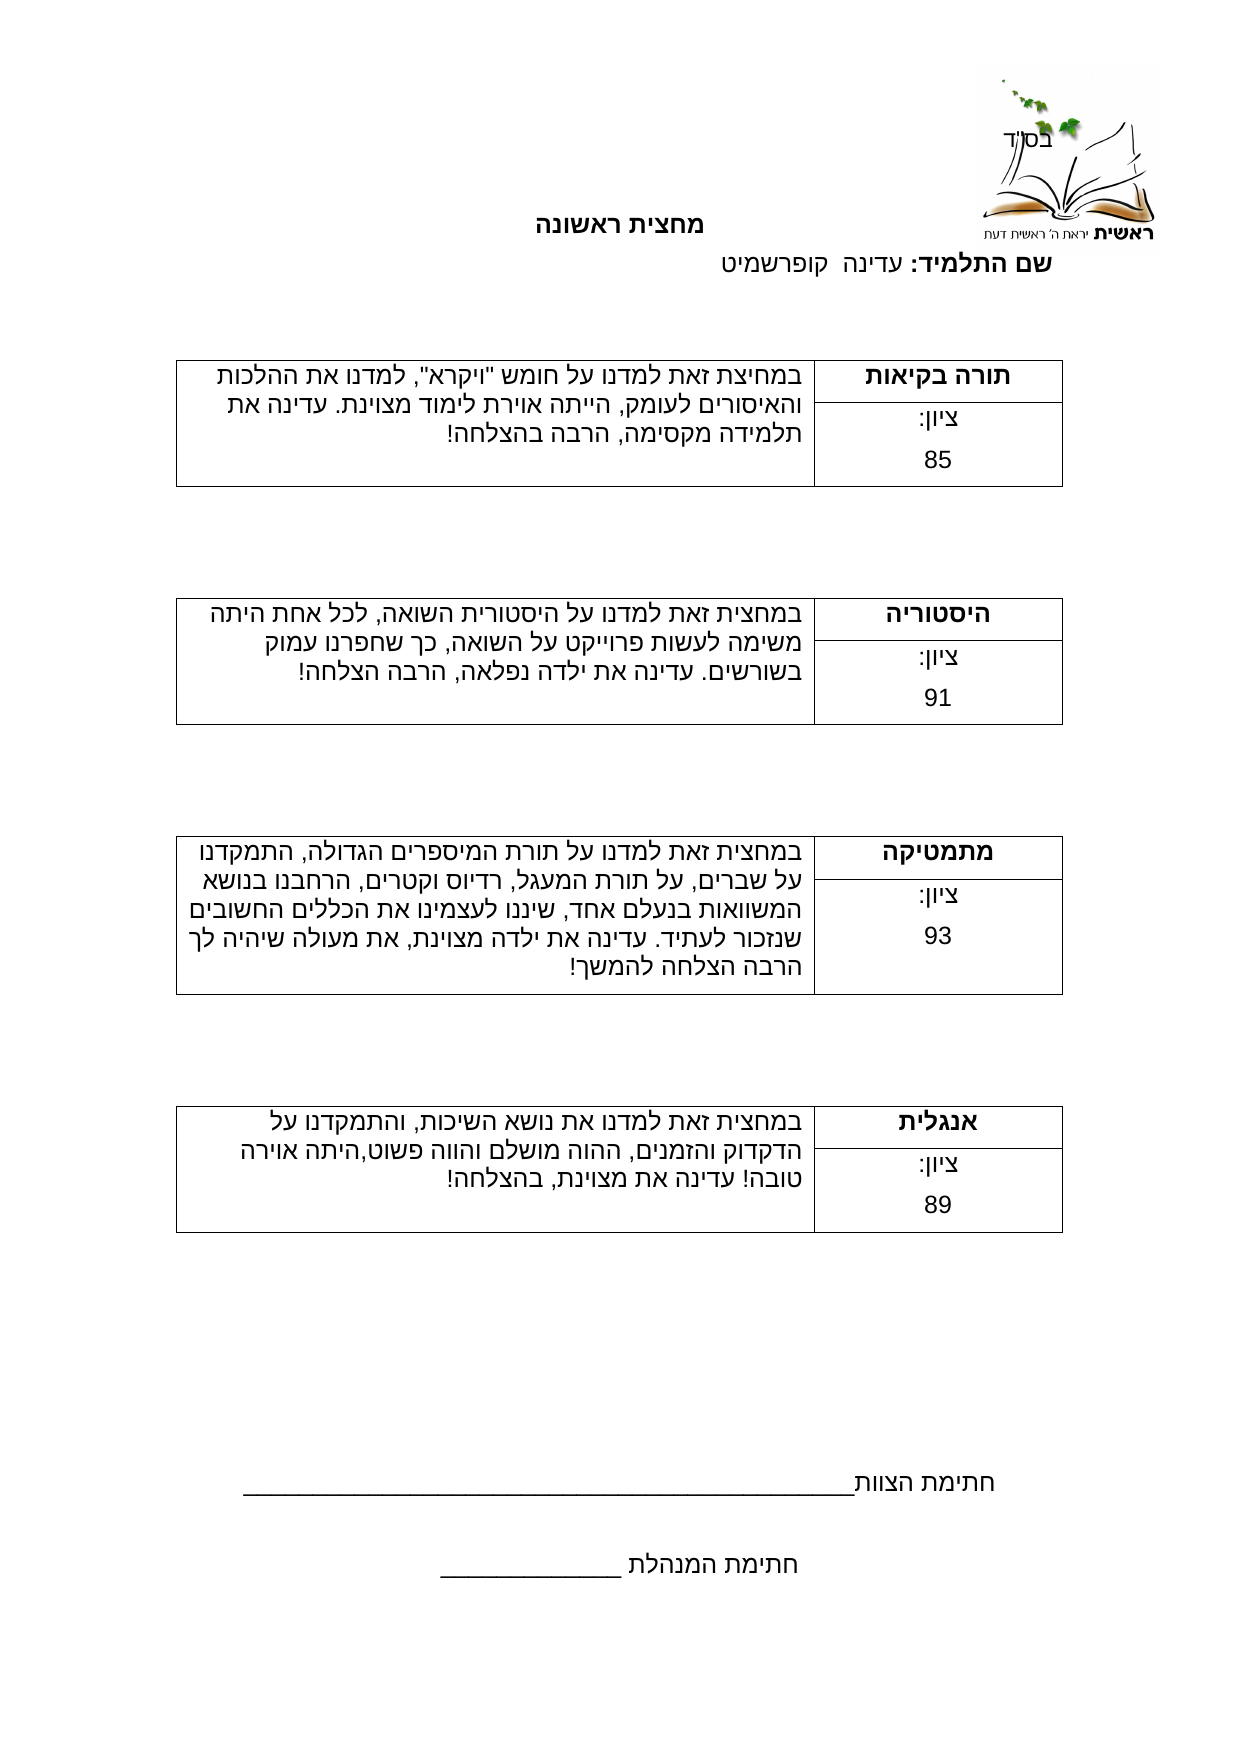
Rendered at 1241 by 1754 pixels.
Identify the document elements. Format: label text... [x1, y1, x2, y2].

picture [971, 63, 1164, 257]
table_header במחצית זאת למדנו על תורת המיספרים הגדולה, התמקדנו על שברים, על תורת המעגל, רדיוס וקטרים, הרחבנו בנושא המשוואות בנעלם אחד, שיננו לעצמינו את הכללים החשובים שנזכור לעתיד. עדינה את ילדה מצוינת, את מעולה שיהיה לך הרבה הצלחה להמשך! [177, 837, 814, 993]
text שם התלמיד: עדינה קופרשמיט [187, 249, 1053, 277]
table_cell ציון: 85 [815, 403, 1062, 486]
table_cell ציון: 93 [815, 880, 1062, 993]
table_header היסטוריה [815, 599, 1062, 640]
text חתימת המנהלת _____________ [187, 1550, 1053, 1579]
table_header במחיצת זאת למדנו על חומש "ויקרא", למדנו את ההלכות והאיסורים לעומק, הייתה אוירת לימוד מצוינת. עדינה את תלמידה מקסימה, הרבה בהצלחה! [177, 361, 814, 486]
table_cell ציון: 91 [815, 641, 1062, 724]
table_header תורה בקיאות [815, 361, 1062, 402]
table_cell ציון: 89 [815, 1149, 1062, 1232]
text חתימת הצוות____________________________________________ [187, 1468, 1053, 1496]
table_header במחצית זאת למדנו את נושא השיכות, והתמקדנו על הדקדוק והזמנים, ההוה מושלם והווה פשוט,היתה אוירה טובה! עדינה את מצוינת, בהצלחה! [177, 1107, 814, 1232]
table_header מתמטיקה [815, 837, 1062, 878]
table_header במחצית זאת למדנו על היסטורית השואה, לכל אחת היתה משימה לעשות פרוייקט על השואה, כך שחפרנו עמוק בשורשים. עדינה את ילדה נפלאה, הרבה הצלחה! [177, 599, 814, 724]
table_header אנגלית [815, 1107, 1062, 1148]
